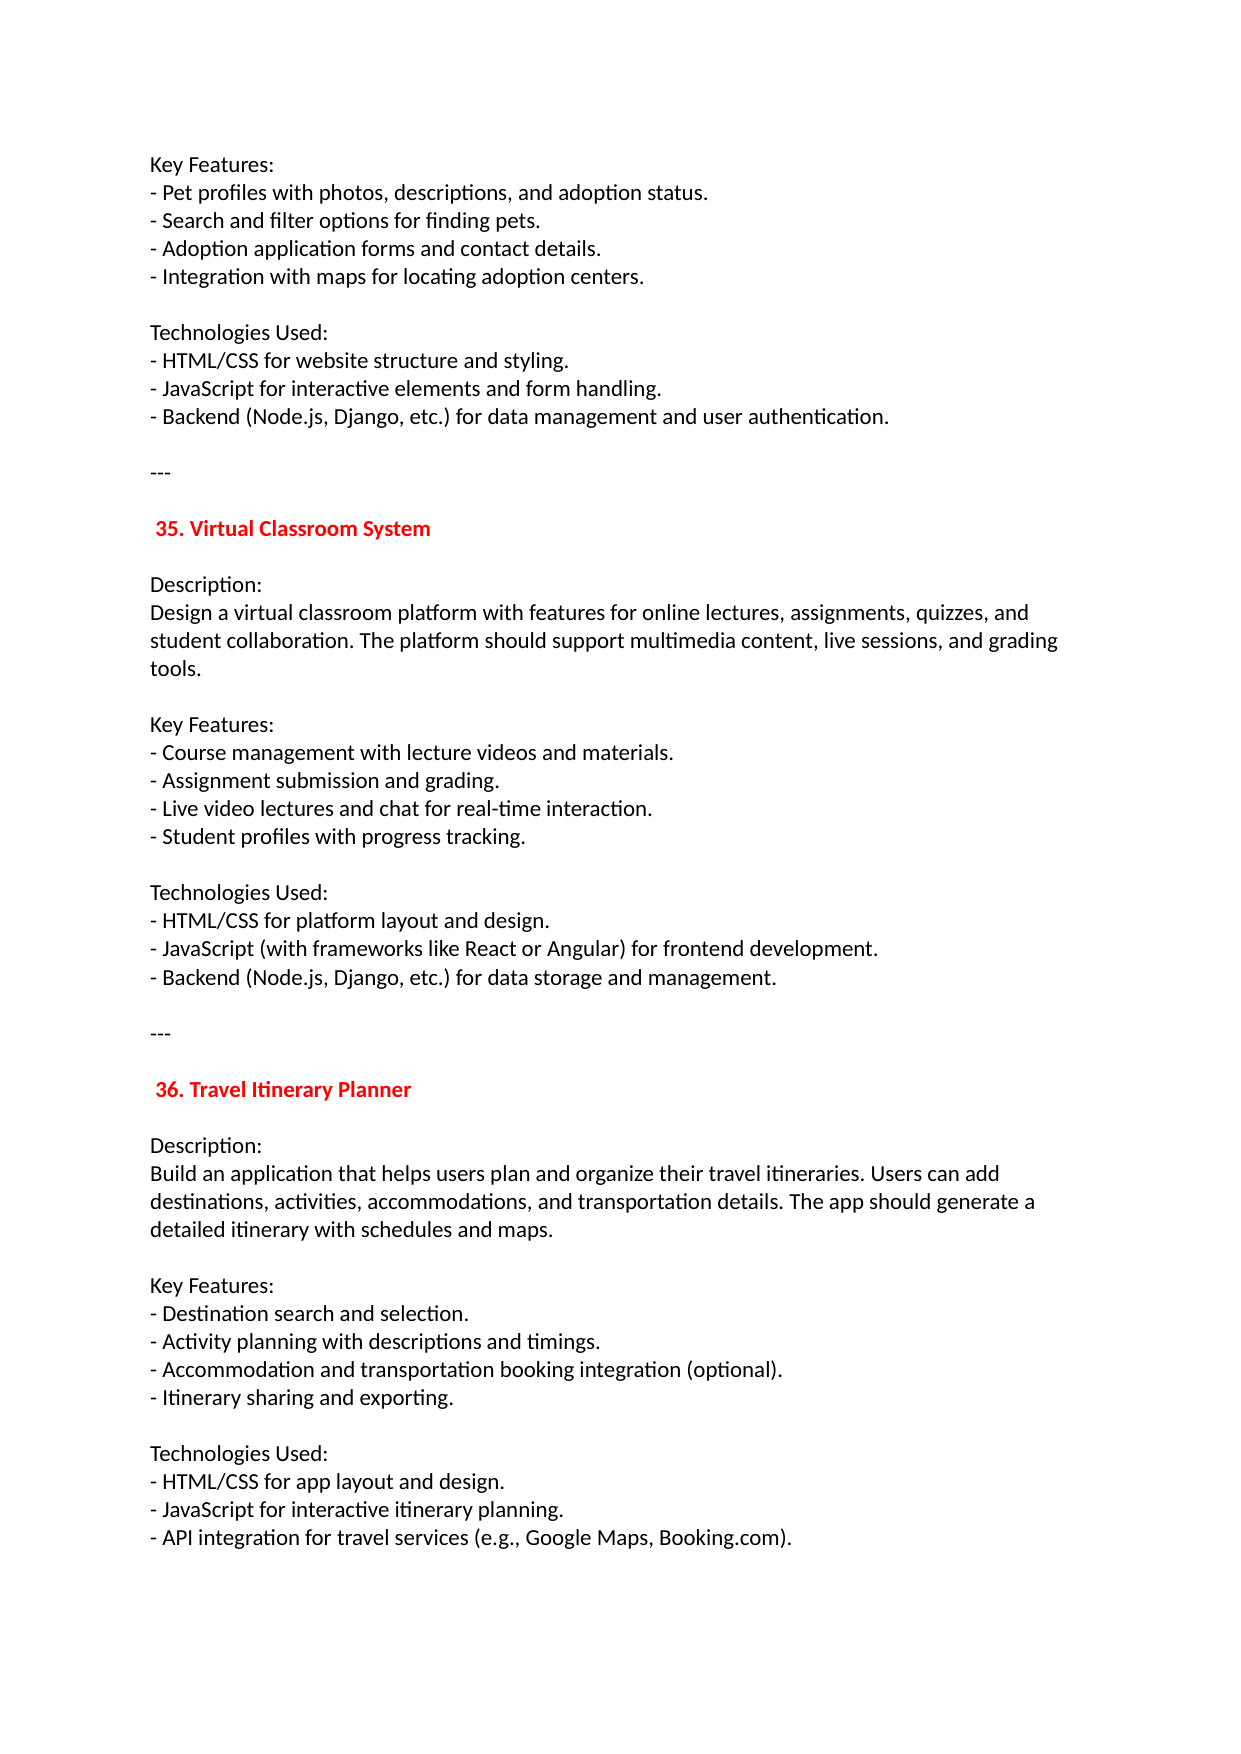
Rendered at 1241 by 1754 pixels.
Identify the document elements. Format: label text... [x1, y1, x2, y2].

text 36. Travel Itinerary Planner [150, 1075, 1090, 1103]
text Key Features: [150, 1271, 1090, 1299]
text - Accommodation and transportation booking integration (optional). [150, 1355, 1090, 1383]
text - Itinerary sharing and exporting. [150, 1383, 1090, 1411]
text Key Features: [150, 710, 1090, 738]
text Build an application that helps users plan and organize their travel itineraries. Users can add destinations, activities, accommodations, and transportation details. The app should generate a detailed itinerary with schedules and maps. [150, 1159, 1090, 1243]
text Description: [150, 1131, 1090, 1159]
text --- [150, 1019, 1090, 1047]
text - Student profiles with progress tracking. [150, 822, 1090, 851]
text - API integration for travel services (e.g., Google Maps, Booking.com). [150, 1523, 1090, 1551]
text Description: [150, 570, 1090, 598]
text - Pet profiles with photos, descriptions, and adoption status. [150, 178, 1090, 206]
text - HTML/CSS for website structure and styling. [150, 346, 1090, 374]
text --- [150, 458, 1090, 486]
text - Assignment submission and grading. [150, 766, 1090, 794]
text Technologies Used: [150, 1439, 1090, 1467]
text - Live video lectures and chat for real-time interaction. [150, 794, 1090, 822]
text - JavaScript for interactive elements and form handling. [150, 374, 1090, 402]
text - Integration with maps for locating adoption centers. [150, 262, 1090, 290]
text - HTML/CSS for app layout and design. [150, 1467, 1090, 1495]
text Technologies Used: [150, 878, 1090, 907]
text - Destination search and selection. [150, 1299, 1090, 1327]
text Design a virtual classroom platform with features for online lectures, assignments, quizzes, and student collaboration. The platform should support multimedia content, live sessions, and grading tools. [150, 598, 1090, 682]
text - JavaScript for interactive itinerary planning. [150, 1495, 1090, 1523]
text - JavaScript (with frameworks like React or Angular) for frontend development. [150, 934, 1090, 963]
text - Backend (Node.js, Django, etc.) for data storage and management. [150, 963, 1090, 991]
text - Course management with lecture videos and materials. [150, 738, 1090, 766]
text - Search and filter options for finding pets. [150, 206, 1090, 234]
text Key Features: [150, 150, 1090, 178]
text - HTML/CSS for platform layout and design. [150, 907, 1090, 934]
text - Backend (Node.js, Django, etc.) for data management and user authentication. [150, 402, 1090, 430]
text Technologies Used: [150, 318, 1090, 346]
text - Adoption application forms and contact details. [150, 234, 1090, 262]
text 35. Virtual Classroom System [150, 514, 1090, 542]
text - Activity planning with descriptions and timings. [150, 1327, 1090, 1355]
